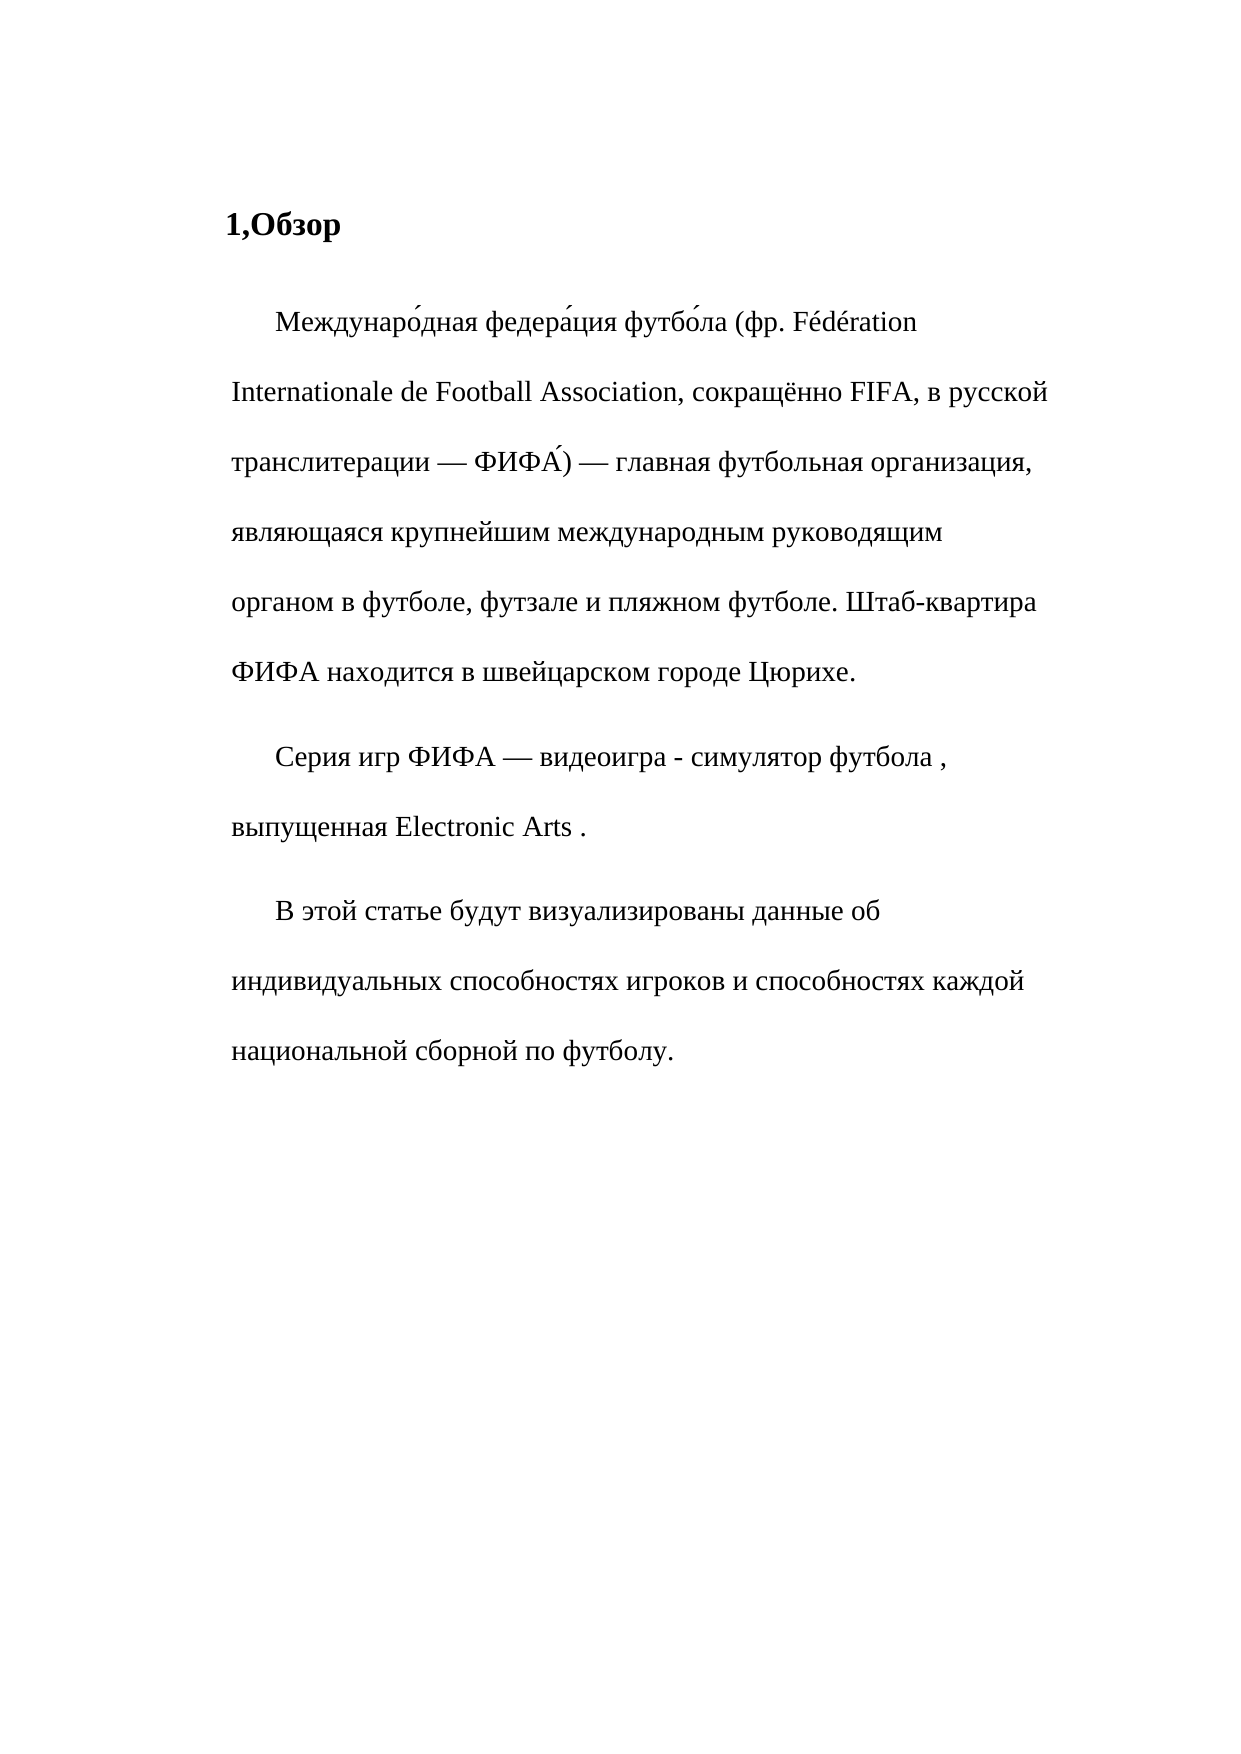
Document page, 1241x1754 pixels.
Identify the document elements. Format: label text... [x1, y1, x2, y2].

text Междунаро́дная федера́ция футбо́ла (фр. Fédération Internationale de Football Association, сокращённо FIFA, в русской транслитерации — ФИФА́) — главная футбольная организация, являющаяся крупнейшим международным руководящим органом в футболе, футзале и пляжном футболе. Штаб-квартира ФИФА находится в швейцарском городе Цюрихе. [231, 288, 1053, 704]
list 1,Обзор [225, 191, 1053, 256]
text В этой статье будут визуализированы данные об индивидуальных способностях игроков и способностях каждой национальной сборной по футболу. [231, 877, 1053, 1083]
text Серия игр ФИФА — видеоигра - симулятор футбола , выпущенная Electronic Arts . [231, 723, 1053, 858]
